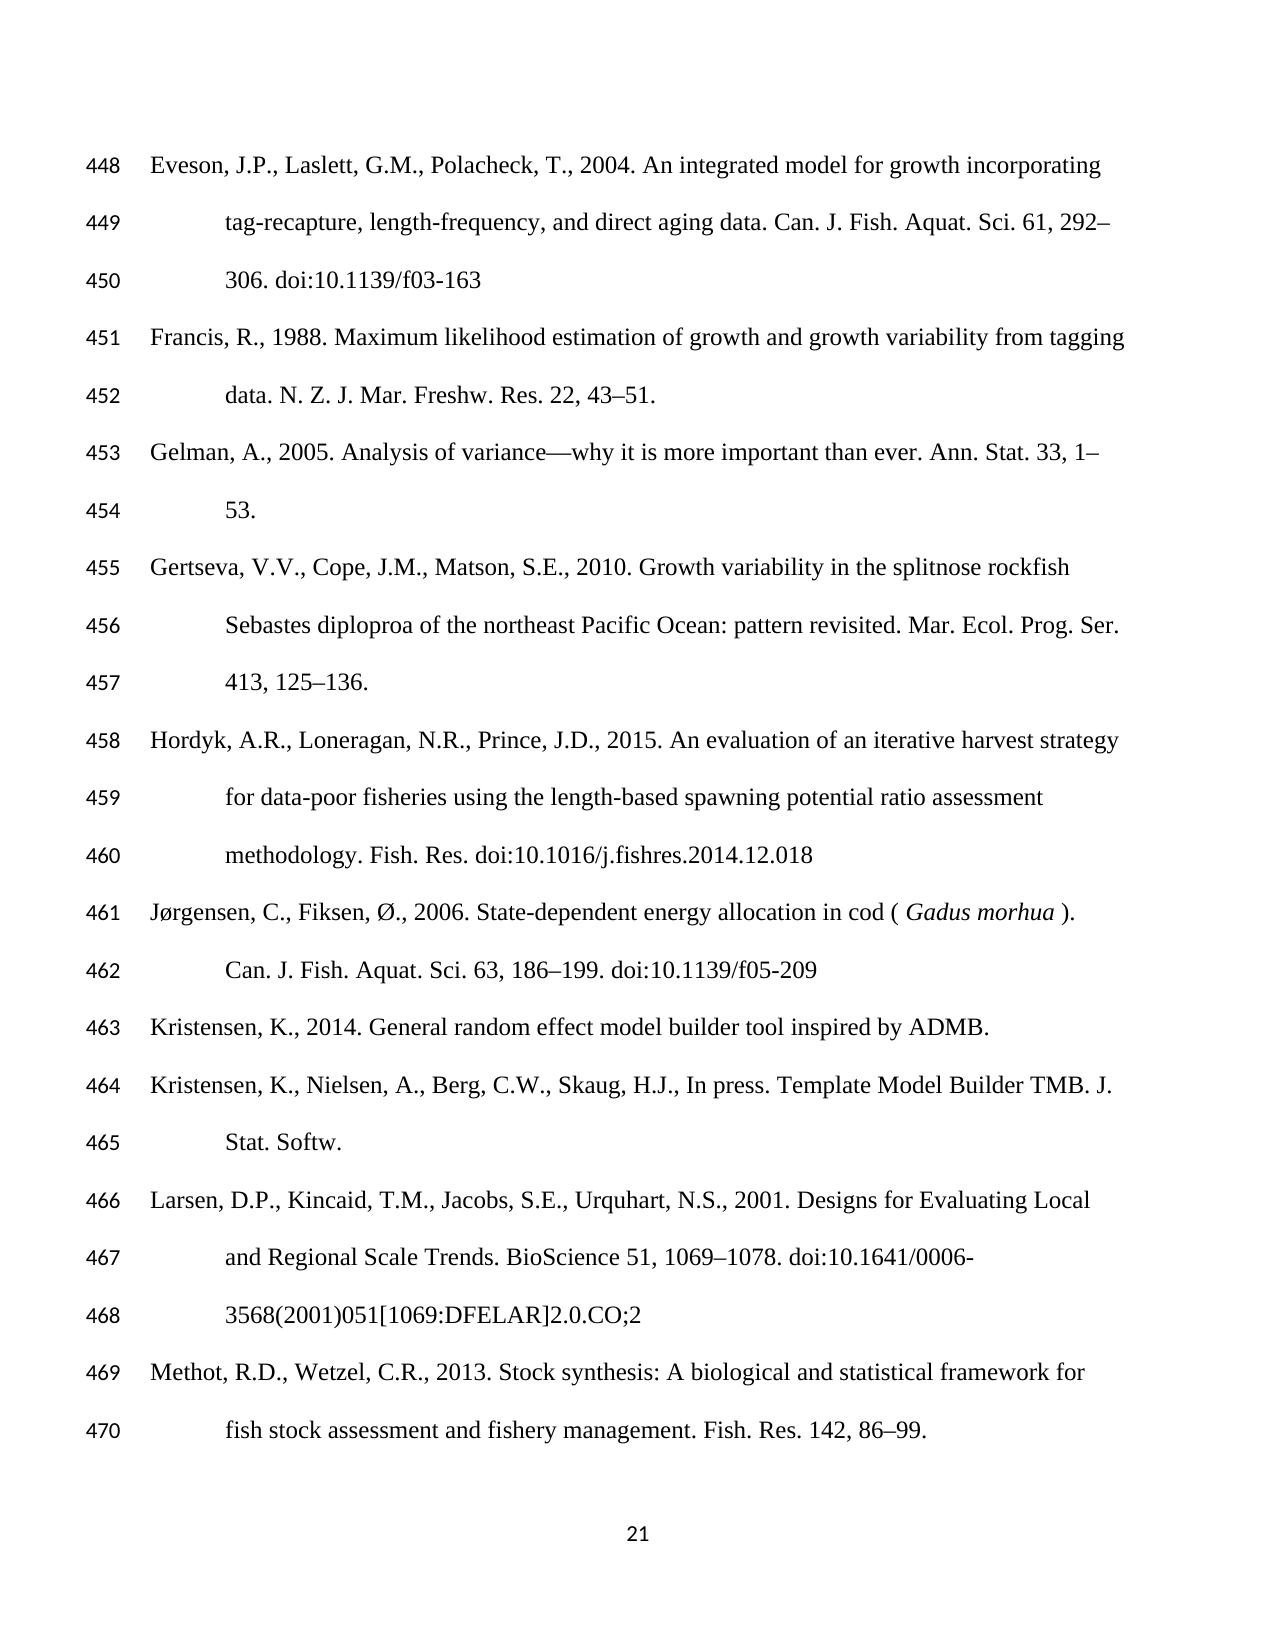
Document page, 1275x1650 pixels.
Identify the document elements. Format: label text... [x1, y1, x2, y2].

text Francis, R., 1988. Maximum likelihood estimation of growth and growth variability from tagging data. N. Z. J. Mar. Freshw. Res. 22, 43–51. [150, 322, 1125, 409]
text Jørgensen, C., Fiksen, Ø., 2006. State-dependent energy allocation in cod ( Gadus morhua ). Can. J. Fish. Aquat. Sci. 63, 186–199. doi:10.1139/f05-209 [150, 897, 1125, 984]
text Kristensen, K., Nielsen, A., Berg, C.W., Skaug, H.J., In press. Template Model Builder TMB. J. Stat. Softw. [150, 1070, 1125, 1156]
text Kristensen, K., 2014. General random effect model builder tool inspired by ADMB. [150, 1012, 1125, 1041]
text Eveson, J.P., Laslett, G.M., Polacheck, T., 2004. An integrated model for growth incorporating tag-recapture, length-frequency, and direct aging data. Can. J. Fish. Aquat. Sci. 61, 292–306. doi:10.1139/f03-163 [150, 150, 1125, 294]
text Gertseva, V.V., Cope, J.M., Matson, S.E., 2010. Growth variability in the splitnose rockfish Sebastes diploproa of the northeast Pacific Ocean: pattern revisited. Mar. Ecol. Prog. Ser. 413, 125–136. [150, 552, 1125, 696]
text Hordyk, A.R., Loneragan, N.R., Prince, J.D., 2015. An evaluation of an iterative harvest strategy for data-poor fisheries using the length-based spawning potential ratio assessment methodology. Fish. Res. doi:10.1016/j.fishres.2014.12.018 [150, 725, 1125, 869]
text Gelman, A., 2005. Analysis of variance—why it is more important than ever. Ann. Stat. 33, 1–53. [150, 437, 1125, 524]
